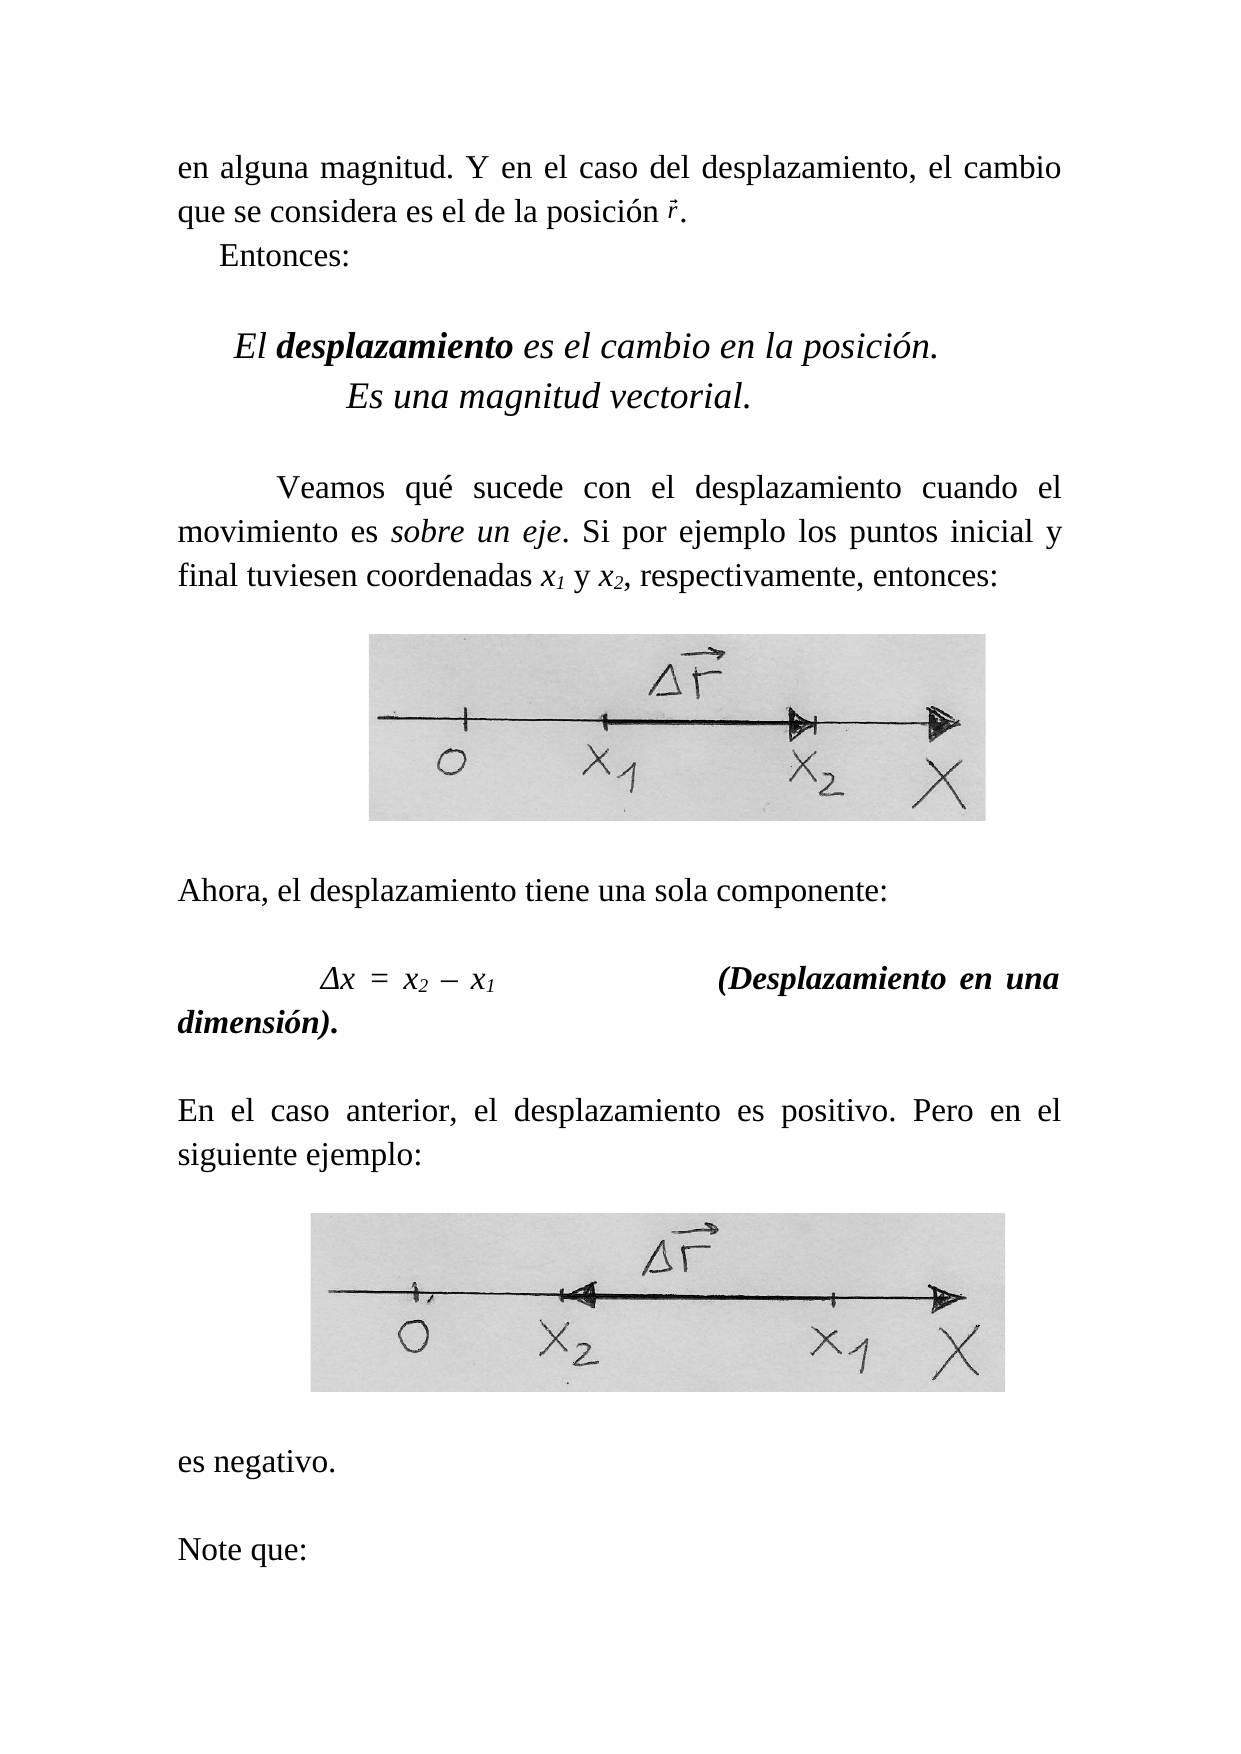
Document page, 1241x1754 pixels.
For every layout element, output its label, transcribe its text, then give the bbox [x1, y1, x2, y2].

text El desplazamiento es el cambio en la posición. [177, 324, 1063, 367]
text Es una magnitud vectorial. [177, 373, 1063, 417]
text Veamos qué sucede con el desplazamiento cuando el movimiento es sobre un eje. Si por ejemplo los puntos inicial y final tuviesen coordenadas x1 y x2, respectivamente, entonces: [177, 467, 1063, 593]
picture [310, 1213, 1006, 1392]
text es negativo. [177, 1441, 1063, 1479]
text Entonces: [177, 236, 1063, 274]
text En el caso anterior, el desplazamiento es positivo. Pero en el siguiente ejemplo: [177, 1090, 1063, 1173]
picture [368, 634, 986, 821]
text Δx = x2 – x1 (Desplazamiento en una dimensión). [177, 958, 1063, 1041]
text Ahora, el desplazamiento tiene una sola componente: [177, 870, 1063, 908]
text Note que: [177, 1529, 1063, 1567]
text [177, 148, 1063, 230]
